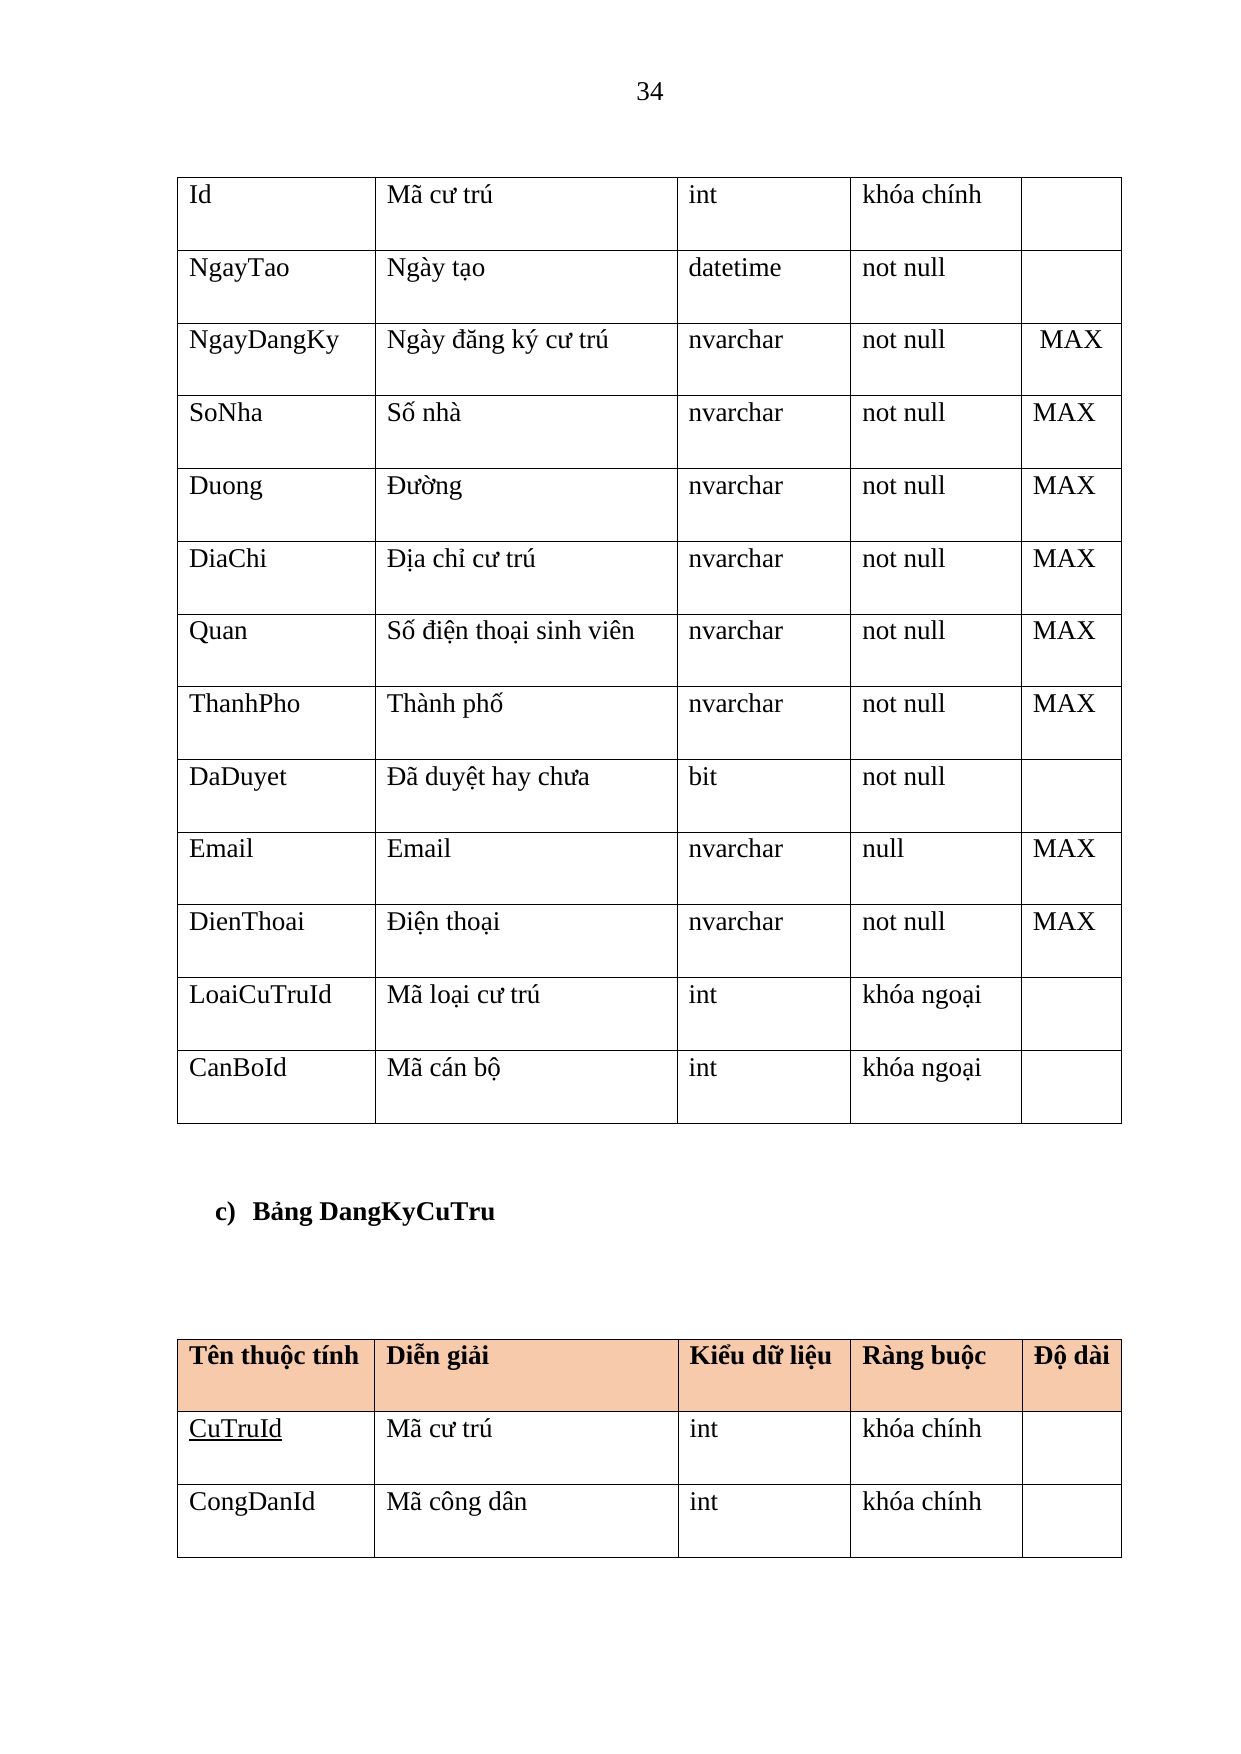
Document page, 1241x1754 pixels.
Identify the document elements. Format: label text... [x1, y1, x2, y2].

table_cell int [678, 178, 850, 250]
table_cell Id [178, 178, 375, 250]
table_cell khóa ngoại [851, 978, 1021, 1050]
table_cell SoNha [178, 396, 375, 468]
table_cell [1022, 978, 1121, 1050]
table_cell Điện thoại [376, 905, 677, 977]
table_cell Số điện thoại sinh viên [376, 615, 677, 686]
table_cell not null [851, 615, 1021, 686]
table_cell Duong [178, 469, 375, 541]
table_cell [1022, 760, 1121, 832]
table_cell DienThoai [178, 905, 375, 977]
table_cell null [851, 833, 1021, 904]
table_cell MAX [1022, 615, 1121, 686]
table_cell Email [376, 833, 677, 904]
table_cell DiaChi [178, 542, 375, 613]
table_cell Đường [376, 469, 677, 541]
table_cell Mã công dân [375, 1485, 678, 1557]
table_cell MAX [1022, 324, 1121, 395]
table_cell Mã loại cư trú [376, 978, 677, 1050]
table_header Diễn giải [375, 1340, 678, 1411]
table_cell nvarchar [678, 615, 850, 686]
table_cell not null [851, 760, 1021, 832]
table_cell [1022, 178, 1121, 250]
table_cell Mã cán bộ [376, 1051, 677, 1122]
table_cell not null [851, 324, 1021, 395]
table_cell nvarchar [678, 542, 850, 613]
table_cell nvarchar [678, 905, 850, 977]
table_cell Ngày đăng ký cư trú [376, 324, 677, 395]
table_cell nvarchar [678, 396, 850, 468]
table_cell bit [678, 760, 850, 832]
table_cell MAX [1022, 687, 1121, 759]
table_cell khóa chính [851, 1412, 1022, 1484]
table_header Ràng buộc [851, 1340, 1022, 1411]
table_cell CongDanId [178, 1485, 374, 1557]
table_cell int [678, 1051, 850, 1122]
table_cell Quan [178, 615, 375, 686]
table_cell MAX [1022, 833, 1121, 904]
table_cell datetime [678, 251, 850, 323]
table_cell Mã cư trú [375, 1412, 678, 1484]
table_cell int [679, 1412, 850, 1484]
table_cell Số nhà [376, 396, 677, 468]
table_cell [1022, 1051, 1121, 1122]
table_cell MAX [1022, 905, 1121, 977]
table_cell Thành phố [376, 687, 677, 759]
table_cell khóa chính [851, 1485, 1022, 1557]
table_cell NgayTao [178, 251, 375, 323]
table_cell MAX [1022, 542, 1121, 613]
table_cell CanBoId [178, 1051, 375, 1122]
table_cell int [679, 1485, 850, 1557]
table_header Độ dài [1023, 1340, 1121, 1411]
table_cell khóa chính [851, 178, 1021, 250]
table_header Tên thuộc tính [178, 1340, 374, 1411]
table_cell NgayDangKy [178, 324, 375, 395]
table_cell DaDuyet [178, 760, 375, 832]
table_cell not null [851, 542, 1021, 613]
table_cell not null [851, 396, 1021, 468]
table_cell [1023, 1412, 1121, 1484]
table_cell int [678, 978, 850, 1050]
table_cell not null [851, 251, 1021, 323]
table_cell MAX [1022, 469, 1121, 541]
table_cell not null [851, 687, 1021, 759]
table_cell Địa chỉ cư trú [376, 542, 677, 613]
table_cell nvarchar [678, 687, 850, 759]
table_cell LoaiCuTruId [178, 978, 375, 1050]
table_cell khóa ngoại [851, 1051, 1021, 1122]
table_cell [1022, 251, 1121, 323]
table_cell nvarchar [678, 833, 850, 904]
table_cell Đã duyệt hay chưa [376, 760, 677, 832]
table_cell Ngày tạo [376, 251, 677, 323]
subtitle Bảng DangKyCuTru [215, 1195, 1122, 1226]
table_cell nvarchar [678, 324, 850, 395]
table_cell ThanhPho [178, 687, 375, 759]
table_cell Email [178, 833, 375, 904]
table_cell MAX [1022, 396, 1121, 468]
table_cell not null [851, 905, 1021, 977]
table_cell not null [851, 469, 1021, 541]
table_cell Mã cư trú [376, 178, 677, 250]
table_header Kiểu dữ liệu [679, 1340, 850, 1411]
table_cell [1023, 1485, 1121, 1557]
table_cell CuTruId [178, 1412, 374, 1484]
table_cell nvarchar [678, 469, 850, 541]
